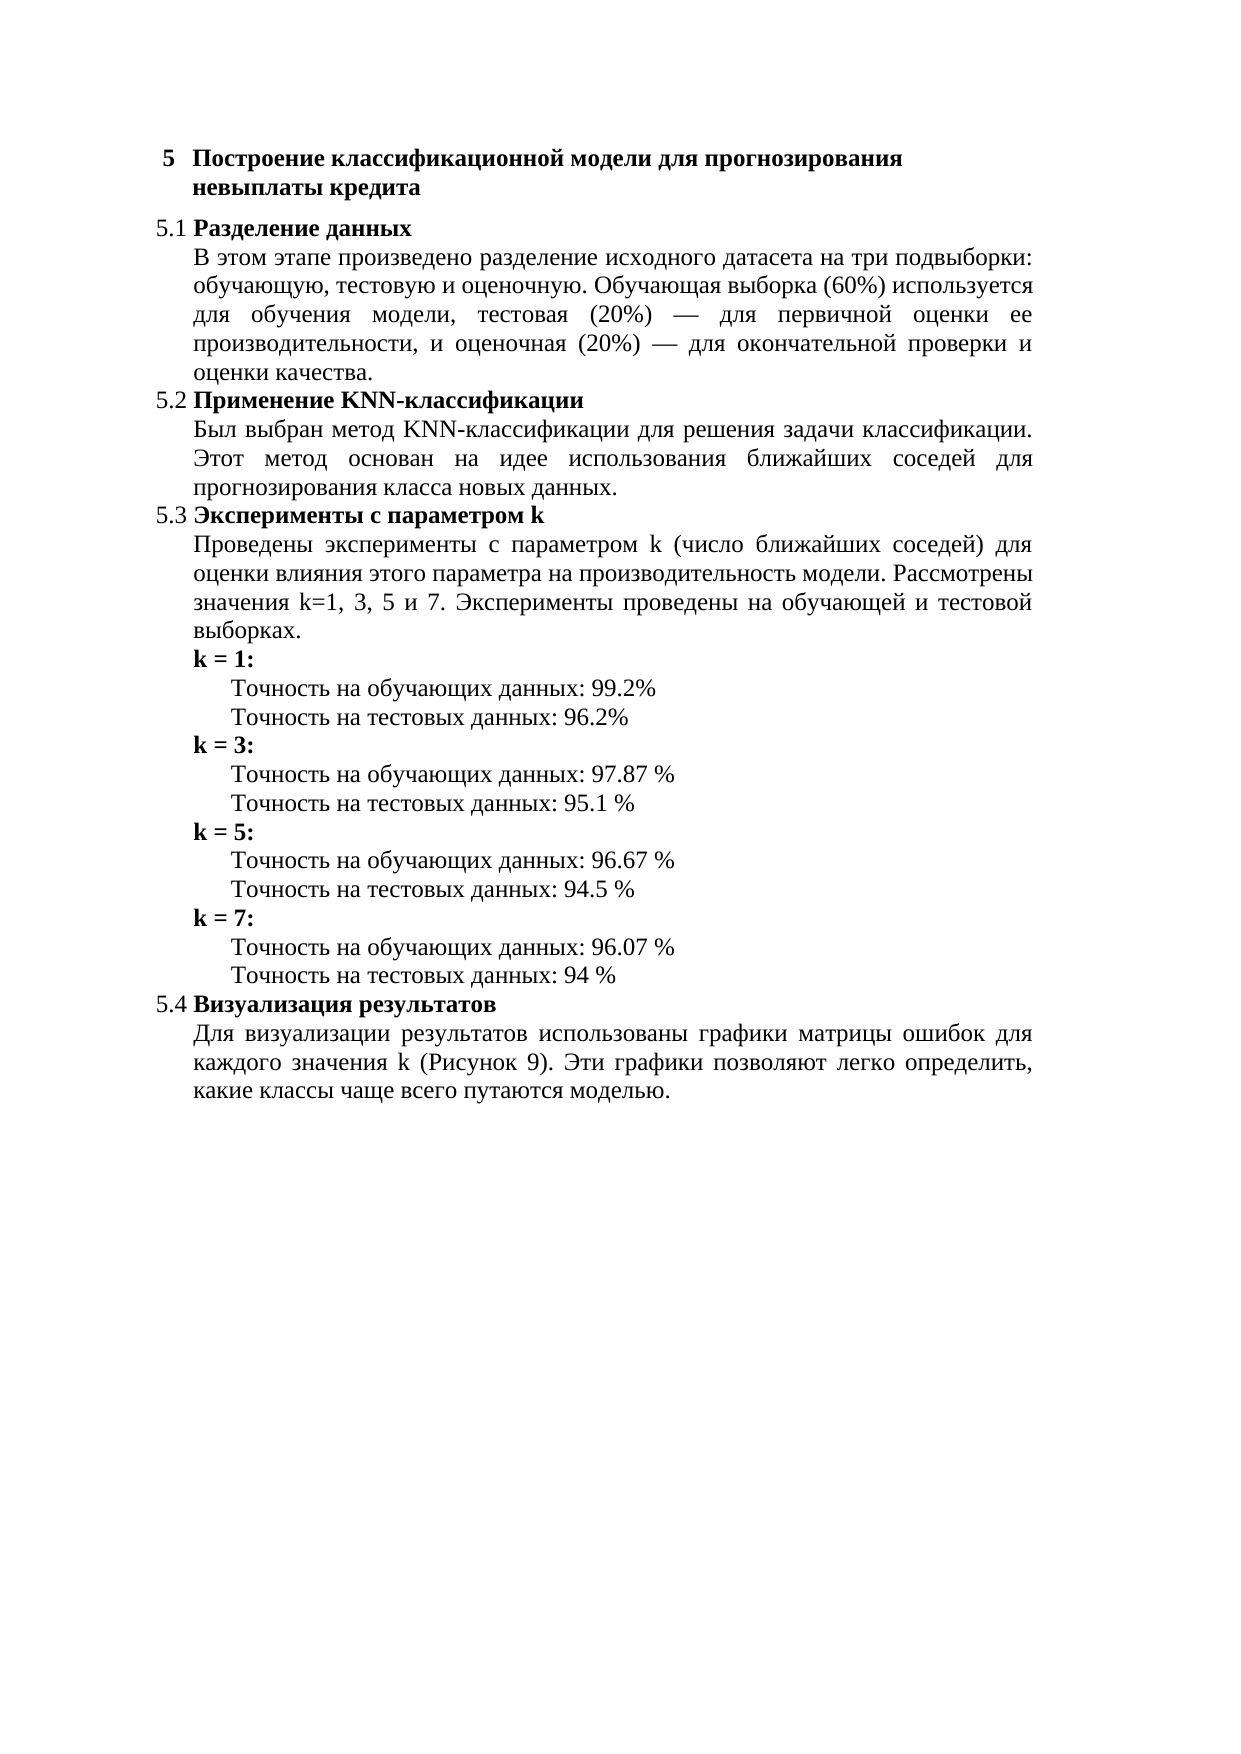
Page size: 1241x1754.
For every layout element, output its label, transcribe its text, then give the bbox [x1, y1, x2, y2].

text Для визуализации результатов использованы графики матрицы ошибок для каждого значения k (Рисунок 9). Эти графики позволяют легко определить, какие классы чаще всего путаются моделью. [193, 1018, 1034, 1104]
text Проведены эксперименты с параметром k (число ближайших соседей) для оценки влияния этого параметра на производительность модели. Рассмотрены значения k=1, 3, 5 и 7. Эксперименты проведены на обучающей и тестовой выборках. [193, 529, 1034, 644]
text Точность на обучающих данных: 96.67 % [156, 846, 1034, 874]
text Точность на тестовых данных: 96.2% [231, 702, 1034, 731]
text В этом этапе произведено разделение исходного датасета на три подвыборки: обучающую, тестовую и оценочную. Обучающая выборка (60%) используется для обучения модели, тестовая (20%) — для первичной оценки ее производительности, и оценочная (20%) — для окончательной проверки и оценки качества. [193, 242, 1034, 386]
text Точность на тестовых данных: 94 % [231, 961, 1034, 989]
list Применение KNN-классификации [156, 386, 1034, 414]
text Точность на обучающих данных: 97.87 % [156, 759, 1034, 788]
list Визуализация результатов [156, 989, 1034, 1018]
text k = 1: [156, 644, 1034, 673]
list Разделение данных [156, 213, 1034, 242]
list Эксперименты с параметром k [156, 501, 1034, 529]
text k = 3: [156, 731, 1034, 759]
text 5 Построение классификационной модели для прогнозирования невыплаты кредита [162, 143, 1034, 201]
text Точность на тестовых данных: 95.1 % [231, 788, 1034, 817]
text k = 7: [156, 903, 1034, 932]
text Точность на обучающих данных: 99.2% [231, 673, 1034, 702]
text Точность на обучающих данных: 96.07 % [156, 932, 1034, 961]
text Точность на тестовых данных: 94.5 % [231, 874, 1034, 903]
text Был выбран метод KNN-классификации для решения задачи классификации. Этот метод основан на идее использования ближайших соседей для прогнозирования класса новых данных. [193, 414, 1034, 501]
text k = 5: [156, 817, 1034, 846]
